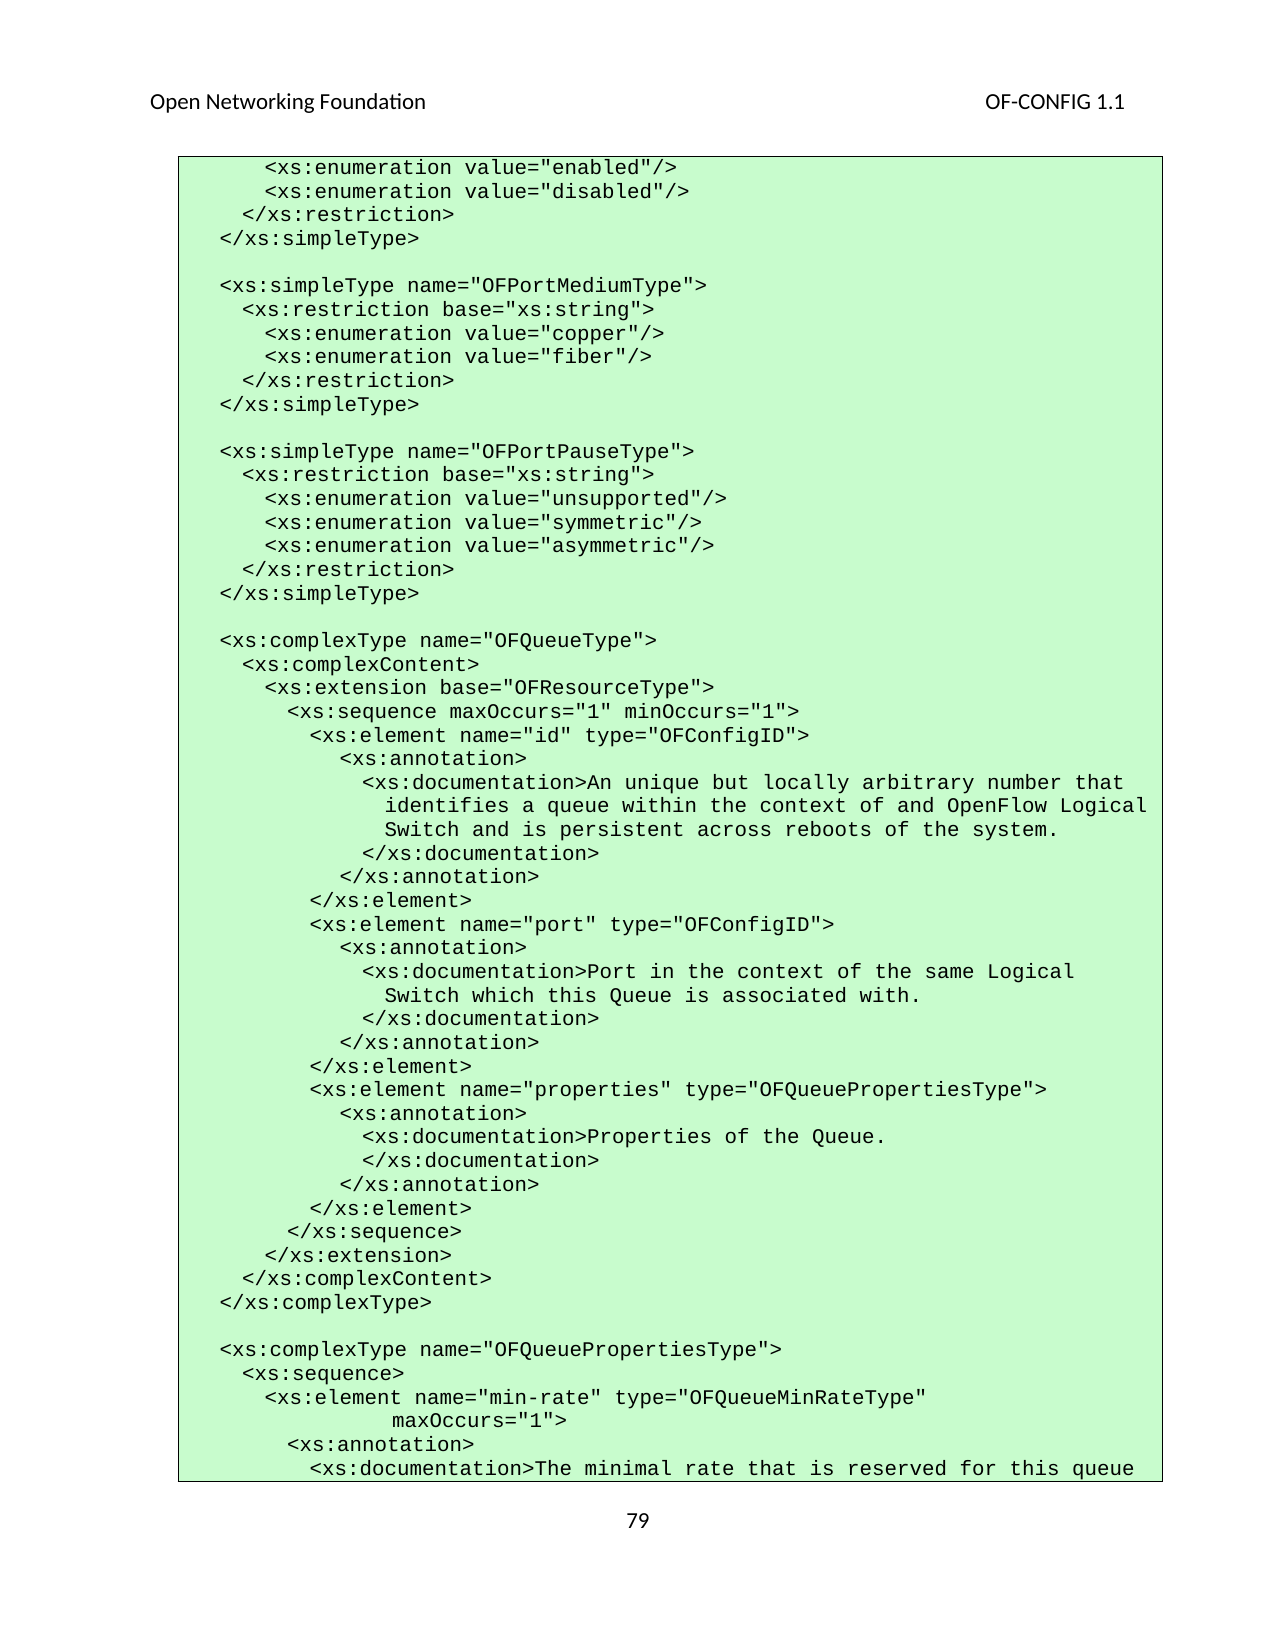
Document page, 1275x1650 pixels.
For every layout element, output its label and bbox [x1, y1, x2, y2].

table_header [179, 157, 1162, 1481]
